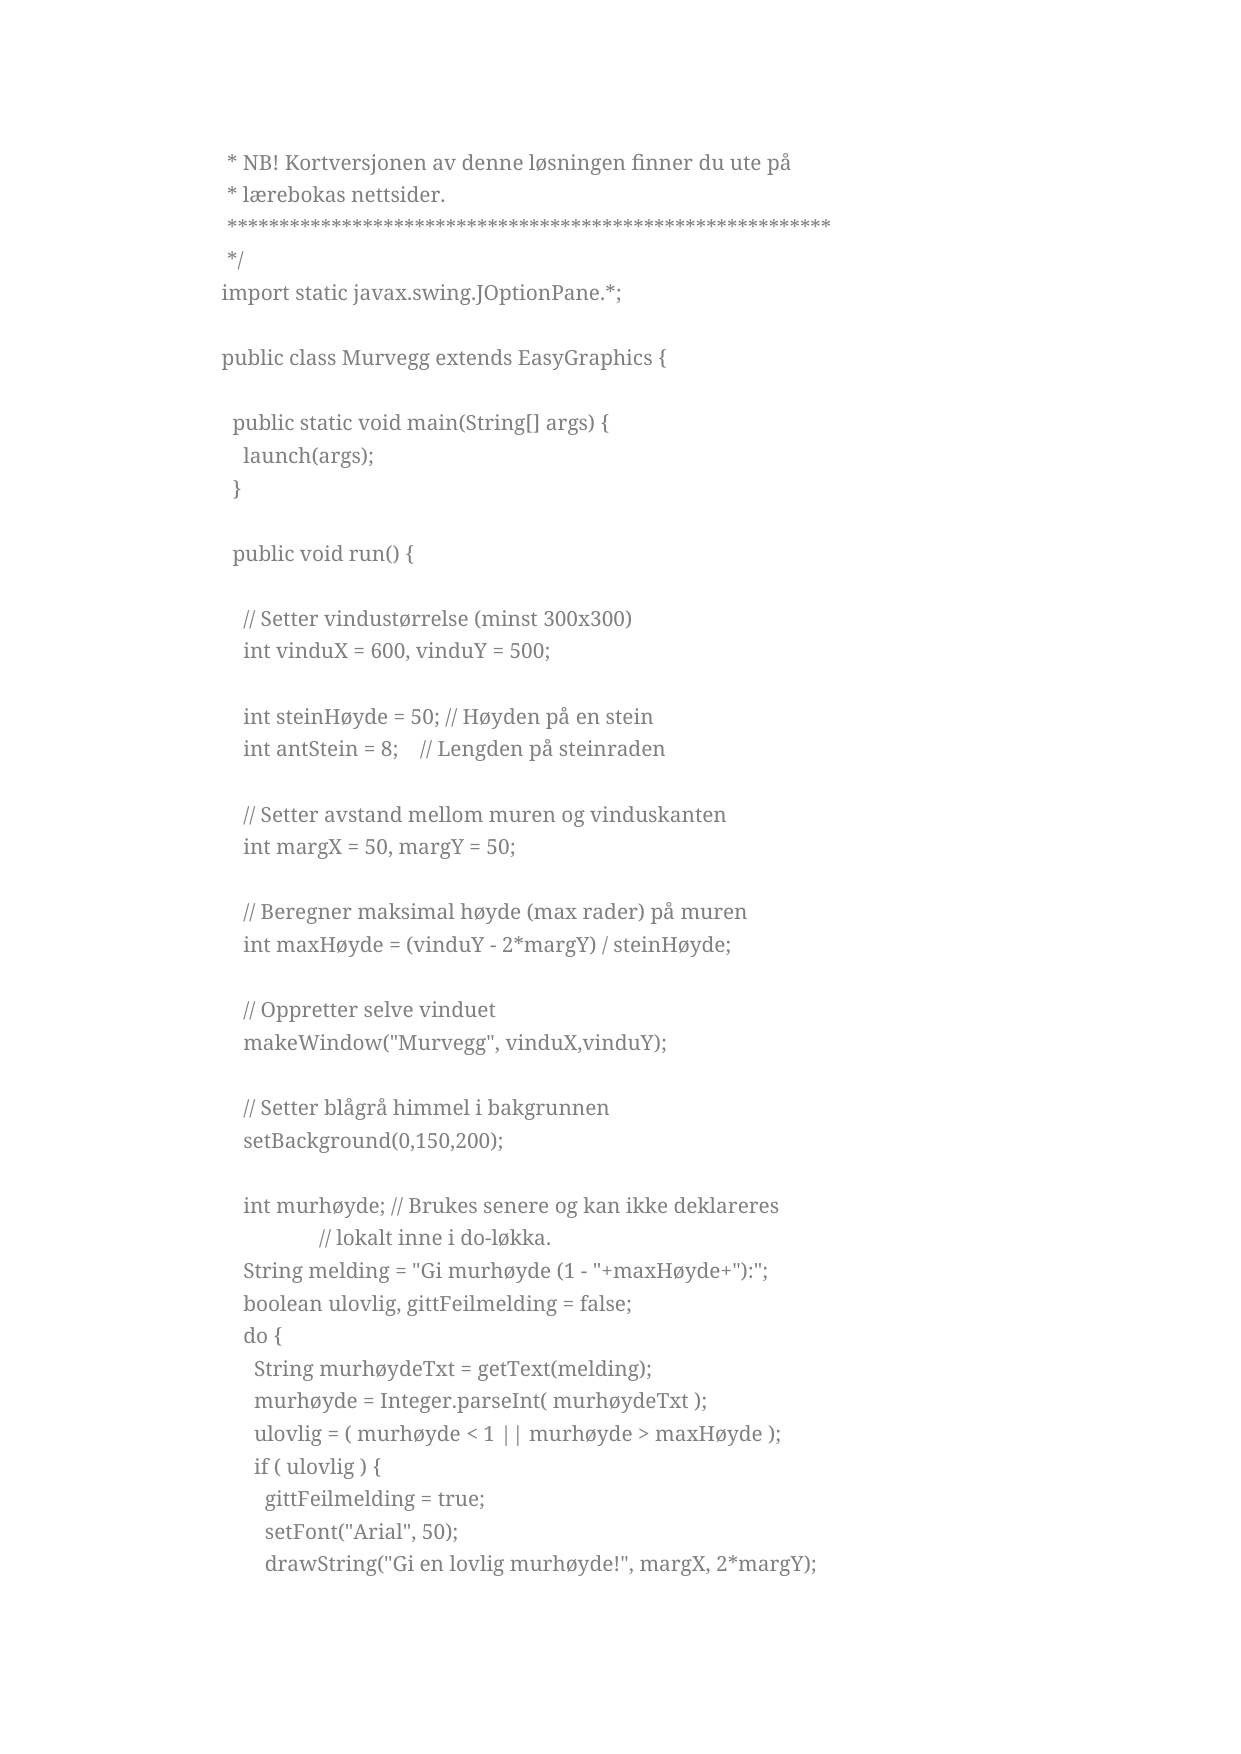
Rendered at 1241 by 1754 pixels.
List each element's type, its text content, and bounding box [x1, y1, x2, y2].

text import static javax.swing.JOptionPane.*; [221, 278, 1093, 306]
text makeWindow("Murvegg", vinduX,vinduY); [221, 1028, 1093, 1056]
text public static void main(String[] args) { [221, 408, 1093, 437]
text int margX = 50, margY = 50; [221, 832, 1093, 861]
text boolean ulovlig, gittFeilmelding = false; [221, 1289, 1093, 1317]
text drawString("Gi en lovlig murhøyde!", margX, 2*margY); [221, 1549, 1093, 1578]
text if ( ulovlig ) { [221, 1452, 1093, 1480]
text ********************************************************** [221, 213, 1093, 241]
text do { [221, 1321, 1093, 1350]
text launch(args); [221, 441, 1093, 469]
text int antStein = 8; // Lengden på steinraden [221, 734, 1093, 763]
text gittFeilmelding = true; [221, 1484, 1093, 1513]
text } [221, 474, 1093, 502]
text setFont("Arial", 50); [221, 1517, 1093, 1545]
text murhøyde = Integer.parseInt( murhøydeTxt ); [221, 1387, 1093, 1415]
text public class Murvegg extends EasyGraphics { [221, 343, 1093, 372]
text int steinHøyde = 50; // Høyden på en stein [221, 702, 1093, 730]
text public void run() { [221, 539, 1093, 567]
text // Setter vindustørrelse (minst 300x300) [221, 604, 1093, 632]
text // Oppretter selve vinduet [221, 995, 1093, 1024]
text */ [221, 245, 1093, 274]
text // Beregner maksimal høyde (max rader) på muren [221, 897, 1093, 926]
text ulovlig = ( murhøyde < 1 || murhøyde > maxHøyde ); [221, 1419, 1093, 1448]
text int murhøyde; // Brukes senere og kan ikke deklareres [221, 1191, 1093, 1219]
text // Setter avstand mellom muren og vinduskanten [221, 800, 1093, 828]
text String murhøydeTxt = getText(melding); [221, 1354, 1093, 1382]
text // lokalt inne i do-løkka. [221, 1223, 1093, 1252]
text String melding = "Gi murhøyde (1 - "+maxHøyde+"):"; [221, 1256, 1093, 1284]
text // Setter blågrå himmel i bakgrunnen [221, 1093, 1093, 1122]
text * NB! Kortversjonen av denne løsningen finner du ute på [221, 148, 1093, 176]
text setBackground(0,150,200); [221, 1126, 1093, 1154]
text int maxHøyde = (vinduY - 2*margY) / steinHøyde; [221, 930, 1093, 958]
text int vinduX = 600, vinduY = 500; [221, 637, 1093, 665]
text * lærebokas nettsider. [221, 180, 1093, 209]
